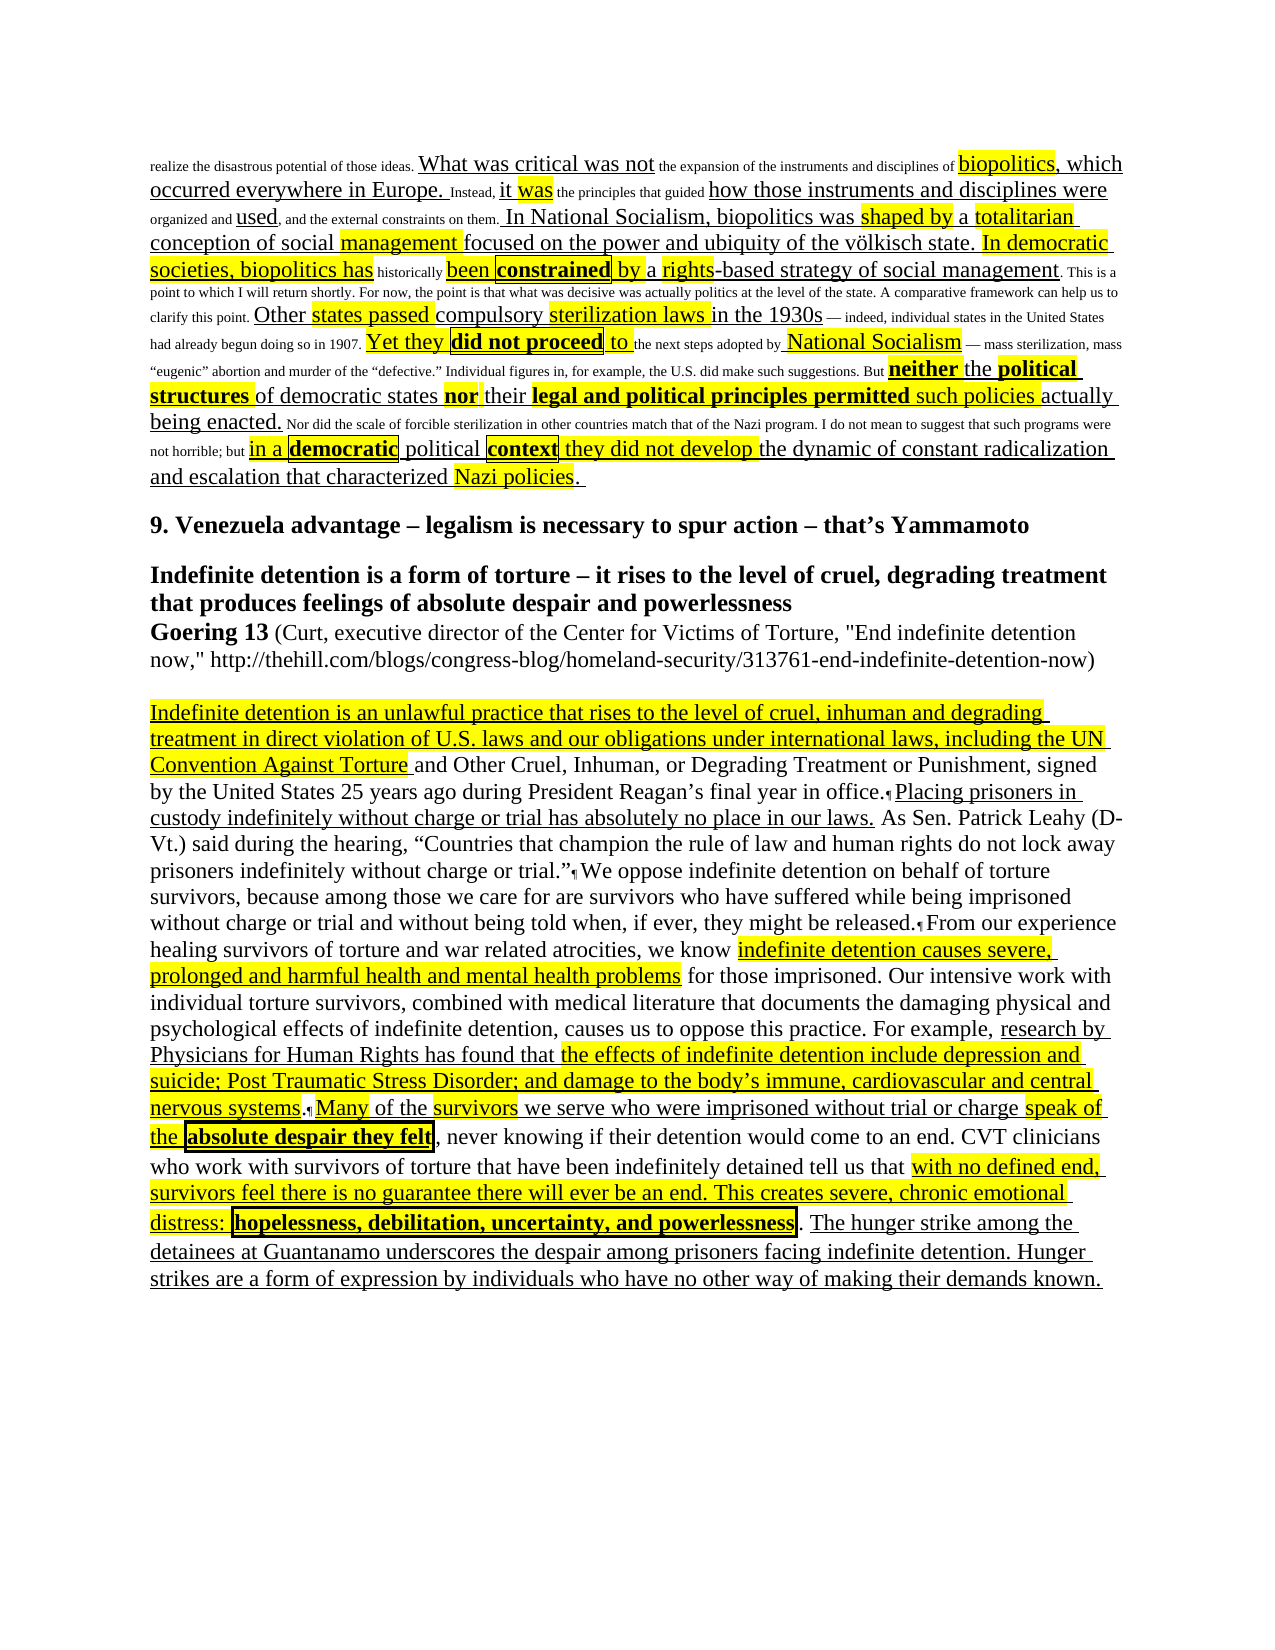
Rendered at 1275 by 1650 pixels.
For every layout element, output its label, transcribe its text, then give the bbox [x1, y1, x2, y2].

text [150, 150, 1125, 489]
subtitle Indefinite detention is a form of torture – it rises to the level of cruel, degrading treatment that produces feelings of absolute despair and powerlessness [150, 560, 1125, 617]
text Goering 13 (Curt, executive director of the Center for Victims of Torture, "End indefinite detention now," http://thehill.com/blogs/congress-blog/homeland-security/313761-end-indefinite-detention-now) [150, 617, 1125, 672]
text Indefinite detention is an unlawful practice that rises to the level of cruel, inhuman and degrading treatment in direct violation of U.S. laws and our obligations under international laws, including the UN Convention Against Torture and Other Cruel, Inhuman, or Degrading Treatment or Punishment, signed by the United States 25 years ago during President Reagan’s final year in office.¶ Placing prisoners in custody indefinitely without charge or trial has absolutely no place in our laws. As Sen. Patrick Leahy (D-Vt.) said during the hearing, “Countries that champion the rule of law and human rights do not lock away prisoners indefinitely without charge or trial.”¶ We oppose indefinite detention on behalf of torture survivors, because among those we care for are survivors who have suffered while being imprisoned without charge or trial and without being told when, if ever, they might be released.¶ From our experience healing survivors of torture and war related atrocities, we know indefinite detention causes severe, prolonged and harmful health and mental health problems for those imprisoned. Our intensive work with individual torture survivors, combined with medical literature that documents the damaging physical and psychological effects of indefinite detention, causes us to oppose this practice. For example, research by Physicians for Human Rights has found that the effects of indefinite detention include depression and suicide; Post Traumatic Stress Disorder; and damage to the body’s immune, cardiovascular and central nervous systems.¶ Many of the survivors we serve who were imprisoned without trial or charge speak of the absolute despair they felt, never knowing if their detention would come to an end. CVT clinicians who work with survivors of torture that have been indefinitely detained tell us that with no defined end, survivors feel there is no guarantee there will ever be an end. This creates severe, chronic emotional distress: hopelessness, debilitation, uncertainty, and powerlessness. The hunger strike among the detainees at Guantanamo underscores the despair among prisoners facing indefinite detention. Hunger strikes are a form of expression by individuals who have no other way of making their demands known. [150, 699, 1125, 1291]
subtitle 9. Venezuela advantage – legalism is necessary to spur action – that’s Yammamoto [150, 510, 1125, 539]
